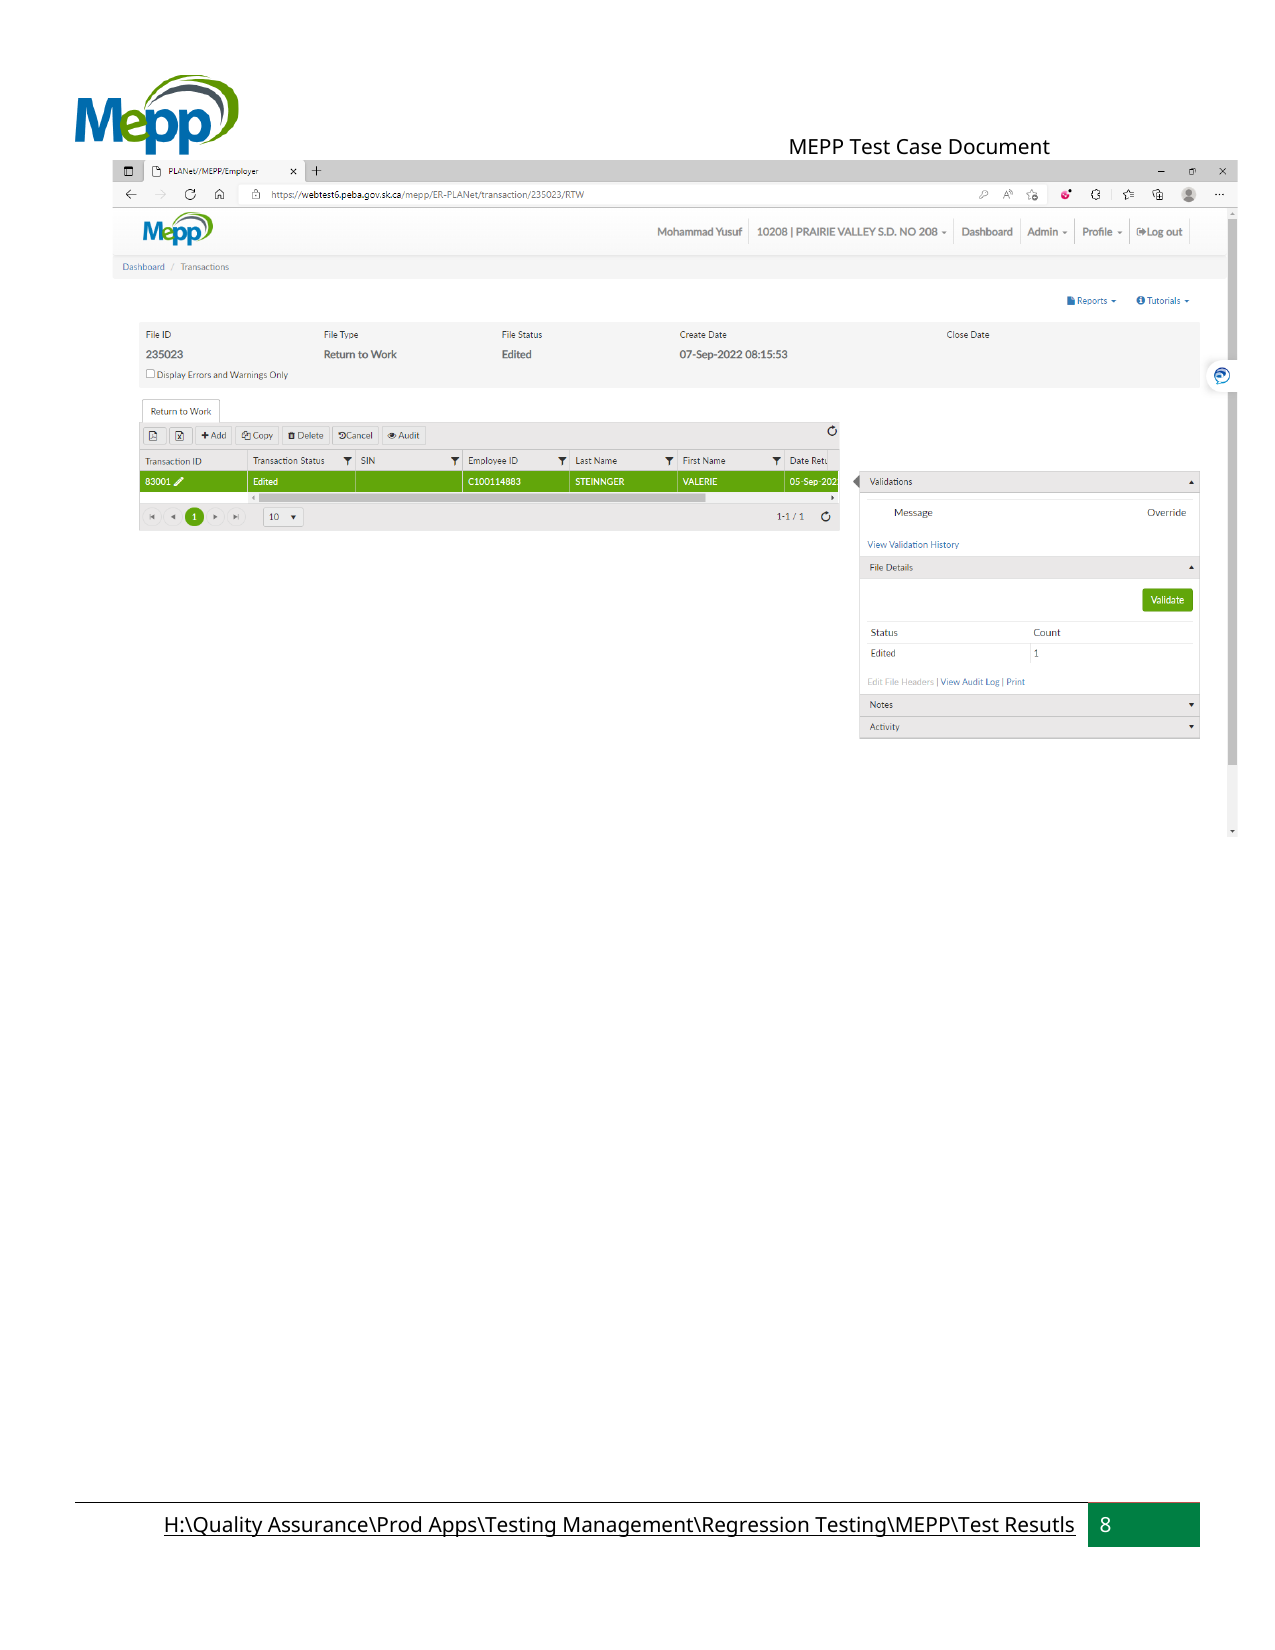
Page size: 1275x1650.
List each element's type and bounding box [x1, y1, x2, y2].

picture [75, 75, 239, 155]
picture [112, 160, 1238, 837]
